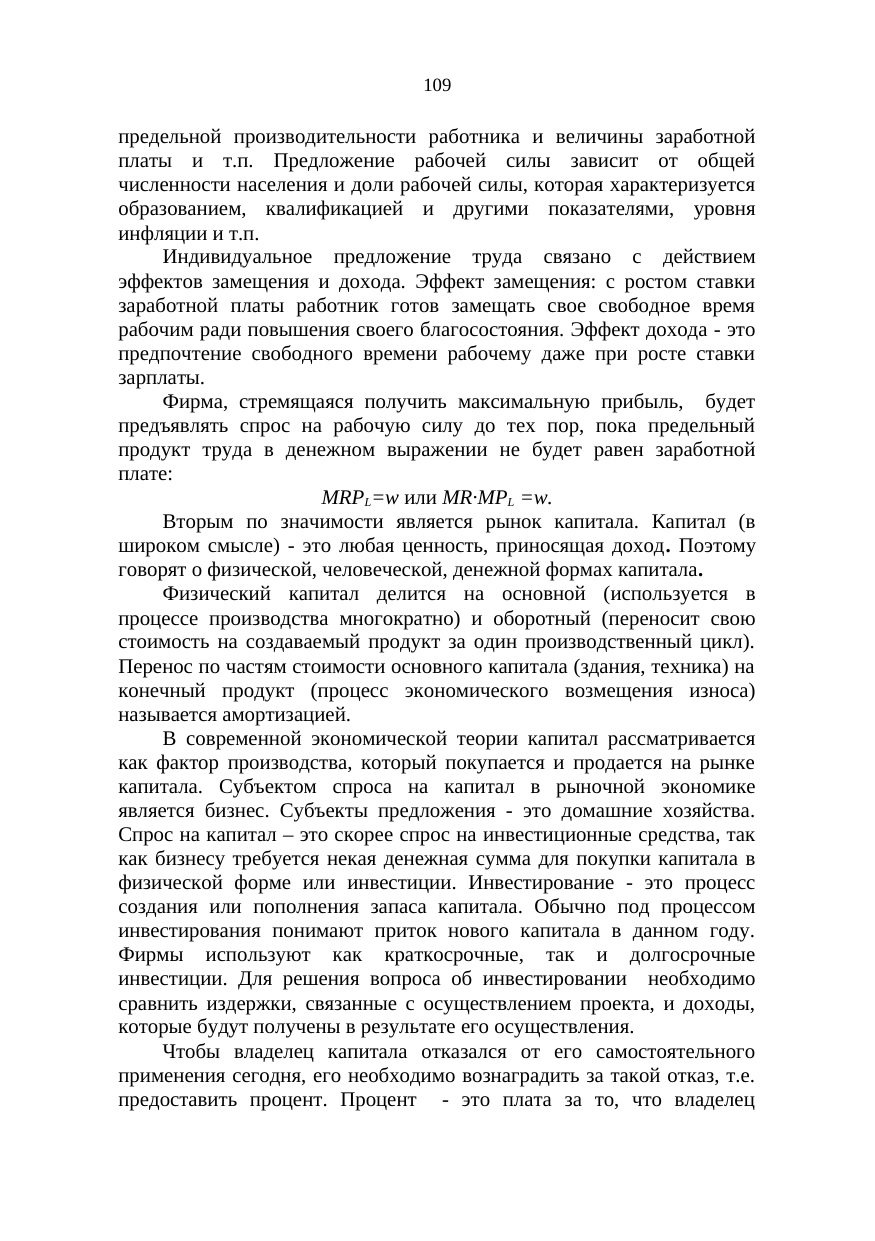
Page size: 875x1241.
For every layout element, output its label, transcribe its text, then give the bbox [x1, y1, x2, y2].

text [118, 1038, 756, 1111]
text В современной экономической теории капитал рассматривается как фактор производства, который покупается и продается на рынке капитала. Субъектом спроса на капитал в рыночной экономике является бизнес. Субъекты предложения - это домашние хозяйства. Спрос на капитал – это скорее спрос на инвестиционные средства, так как бизнесу требуется некая денежная сумма для покупки капитала в физической форме или инвестиции. Инвестирование - это процесс создания или пополнения запаса капитала. Обычно под процессом инвестирования понимают приток нового капитала в данном году. Фирмы используют как краткосрочные, так и долгосрочные инвестиции. Для решения вопроса об инвестировании необходимо сравнить издержки, связанные с осуществлением проекта, и доходы, которые будут получены в результате его осуществления. [118, 726, 756, 1038]
text Физический капитал делится на основной (используется в процессе производства многократно) и оборотный (переносит свою стоимость на создаваемый продукт за один производственный цикл). Перенос по частям стоимости основного капитала (здания, техника) на конечный продукт (процесс экономического возмещения износа) называется амортизацией. [118, 581, 756, 726]
list Фирма, стремящаяся получить максимальную прибыль, будет предъявлять спрос на рабочую силу до тех пор, пока предельный продукт труда в денежном выражении не будет равен заработной плате: [118, 389, 756, 485]
text Вторым по значимости является рынок капитала. Капитал (в широком смысле) - это любая ценность, приносящая доход. Поэтому говорят о физической, человеческой, денежной формах капитала. [118, 509, 756, 581]
list MRPL=w или MR·MPL =w. [118, 485, 756, 509]
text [118, 124, 756, 244]
text Индивидуальное предложение труда связано с действием эффектов замещения и дохода. Эффект замещения: с ростом ставки заработной платы работник готов замещать свое свободное время рабочим ради повышения своего благосостояния. Эффект дохода - это предпочтение свободного времени рабочему даже при росте ставки зарплаты. [118, 244, 756, 389]
